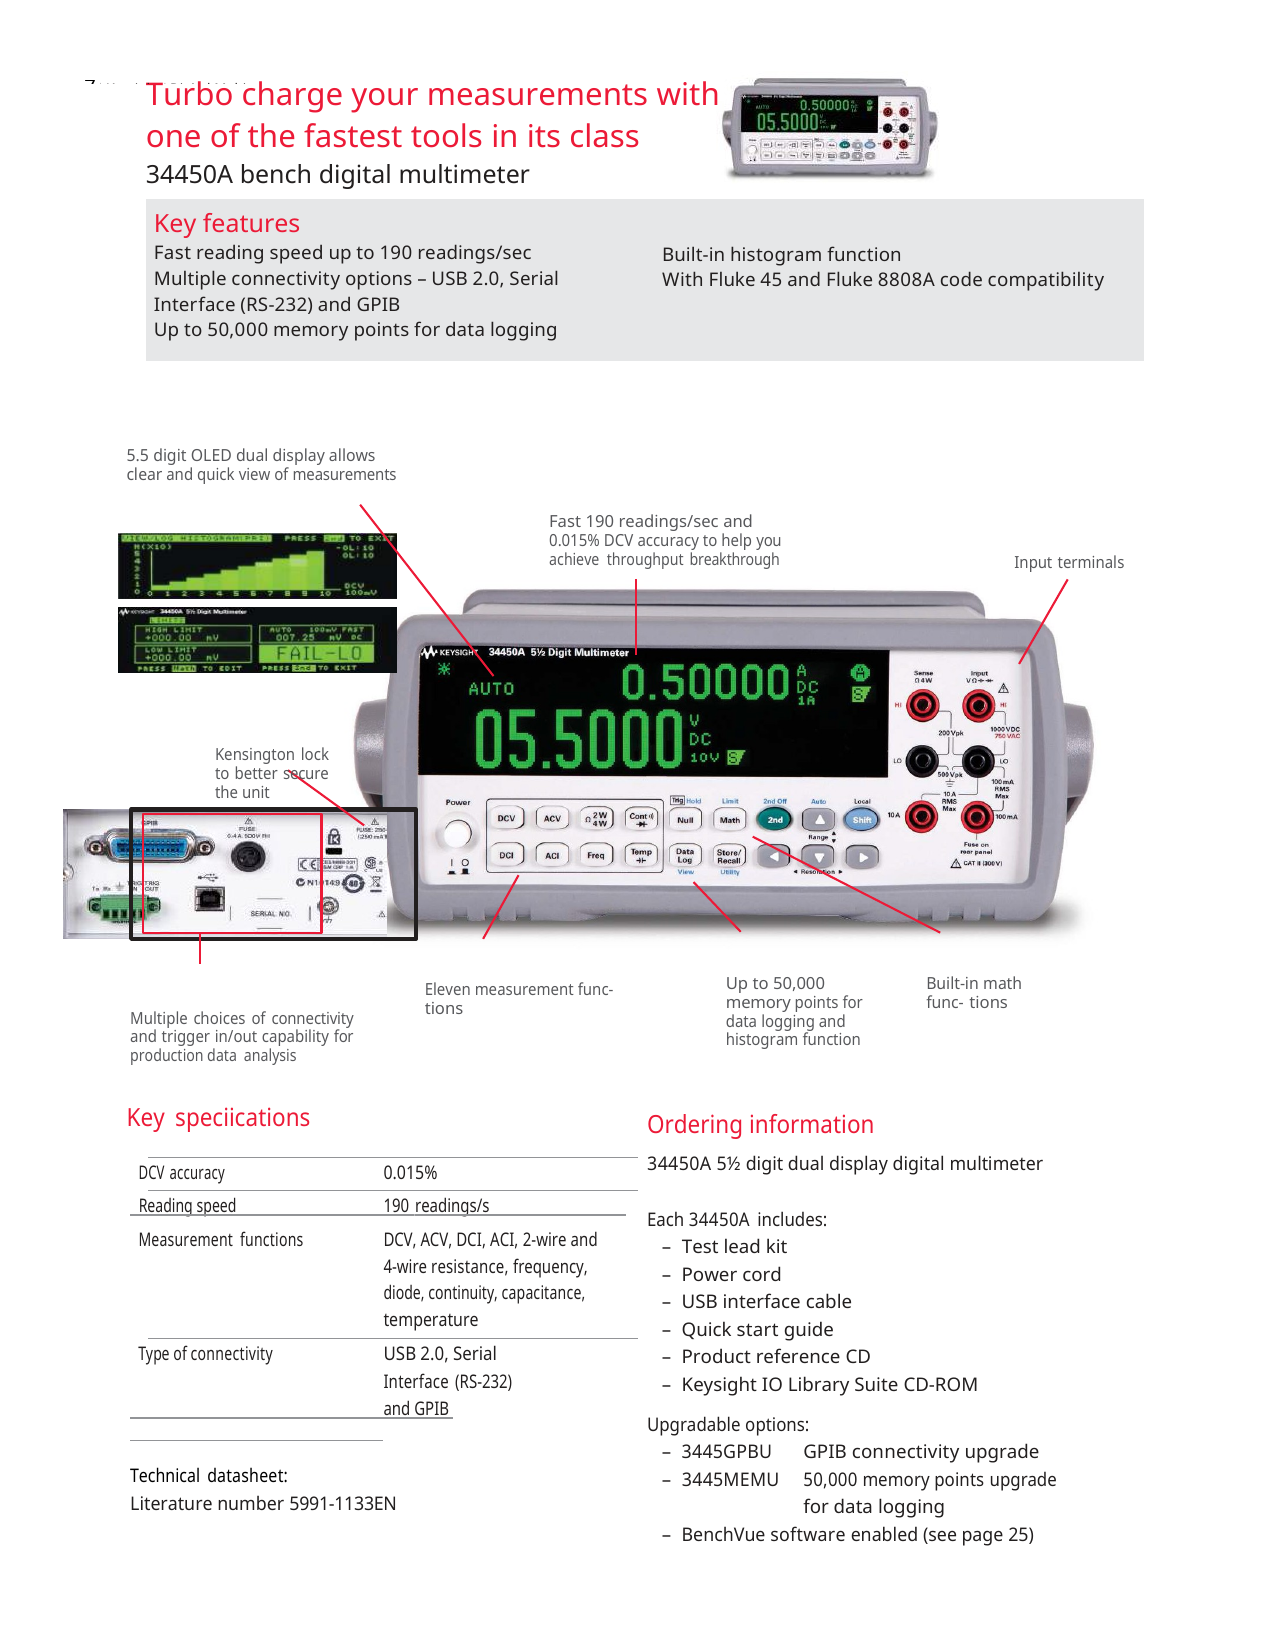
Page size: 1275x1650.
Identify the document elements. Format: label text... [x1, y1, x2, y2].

text Input terminals [1014, 551, 1137, 573]
picture [63, 809, 129, 939]
text 34450A 5½ digit dual display digital multimeter [647, 1151, 1137, 1176]
list 3445GPBU GPIB connectivity upgrade [662, 1439, 1137, 1464]
text Multiple choices of connectivity and trigger in/out capability for production data analysis [130, 1009, 354, 1065]
picture [133, 812, 414, 937]
text diode, continuity, capacitance, temperature [383, 1279, 623, 1332]
picture [118, 533, 1107, 970]
text 5.5 digit OLED dual display allows clear and quick view of measurements [126, 447, 407, 484]
list Keysight IO Library Suite CD-ROM [662, 1371, 1137, 1397]
text Eleven measurement func- tions [424, 980, 616, 1018]
text Reading speed 190 readings/s Measurement functions DCV, ACV, DCI, ACI, 2-wire and [130, 1193, 623, 1214]
list 3445MEMU 50,000 memory points upgrade for data logging [662, 1466, 1063, 1519]
list BenchVue software enabled (see page 25) [662, 1521, 1137, 1547]
picture [716, 71, 983, 199]
text Fast 190 readings/sec and 0.015% DCV accuracy to help you achieve throughput breakthrough [549, 513, 791, 569]
text Technical datasheet: [130, 1462, 623, 1488]
text Up to 50,000 memory points for data logging and histogram function [726, 974, 891, 1049]
picture [288, 802, 335, 807]
picture [133, 843, 199, 937]
text Literature number 5991-1133EN [130, 1490, 623, 1515]
list Quick start guide [662, 1316, 1137, 1342]
list USB interface cable [662, 1289, 1137, 1314]
text Each 34450A includes: [647, 1206, 1137, 1232]
text and GPIB [130, 1396, 623, 1443]
list Power cord [662, 1261, 1137, 1287]
text Reading speed 190 readings/s Measurement functions DCV, ACV, DCI, ACI, 2-wire and [130, 1216, 623, 1252]
text 4-wire resistance, frequency, [383, 1259, 623, 1277]
list Test lead kit [662, 1234, 1137, 1259]
text DCV accuracy 0.015% [138, 1159, 623, 1185]
text Kensington lock to better secure the unit [215, 746, 329, 802]
text Built-in math func- tions [926, 974, 1062, 1012]
subtitle Key speciications [126, 1099, 623, 1134]
picture [144, 815, 320, 932]
list Product reference CD [662, 1344, 1137, 1369]
subtitle Ordering information [647, 1107, 1137, 1141]
text Upgradable options: [647, 1411, 1137, 1437]
picture [385, 533, 397, 549]
text Type of connectivity USB 2.0, Serial Interface (RS-232) [138, 1341, 516, 1394]
